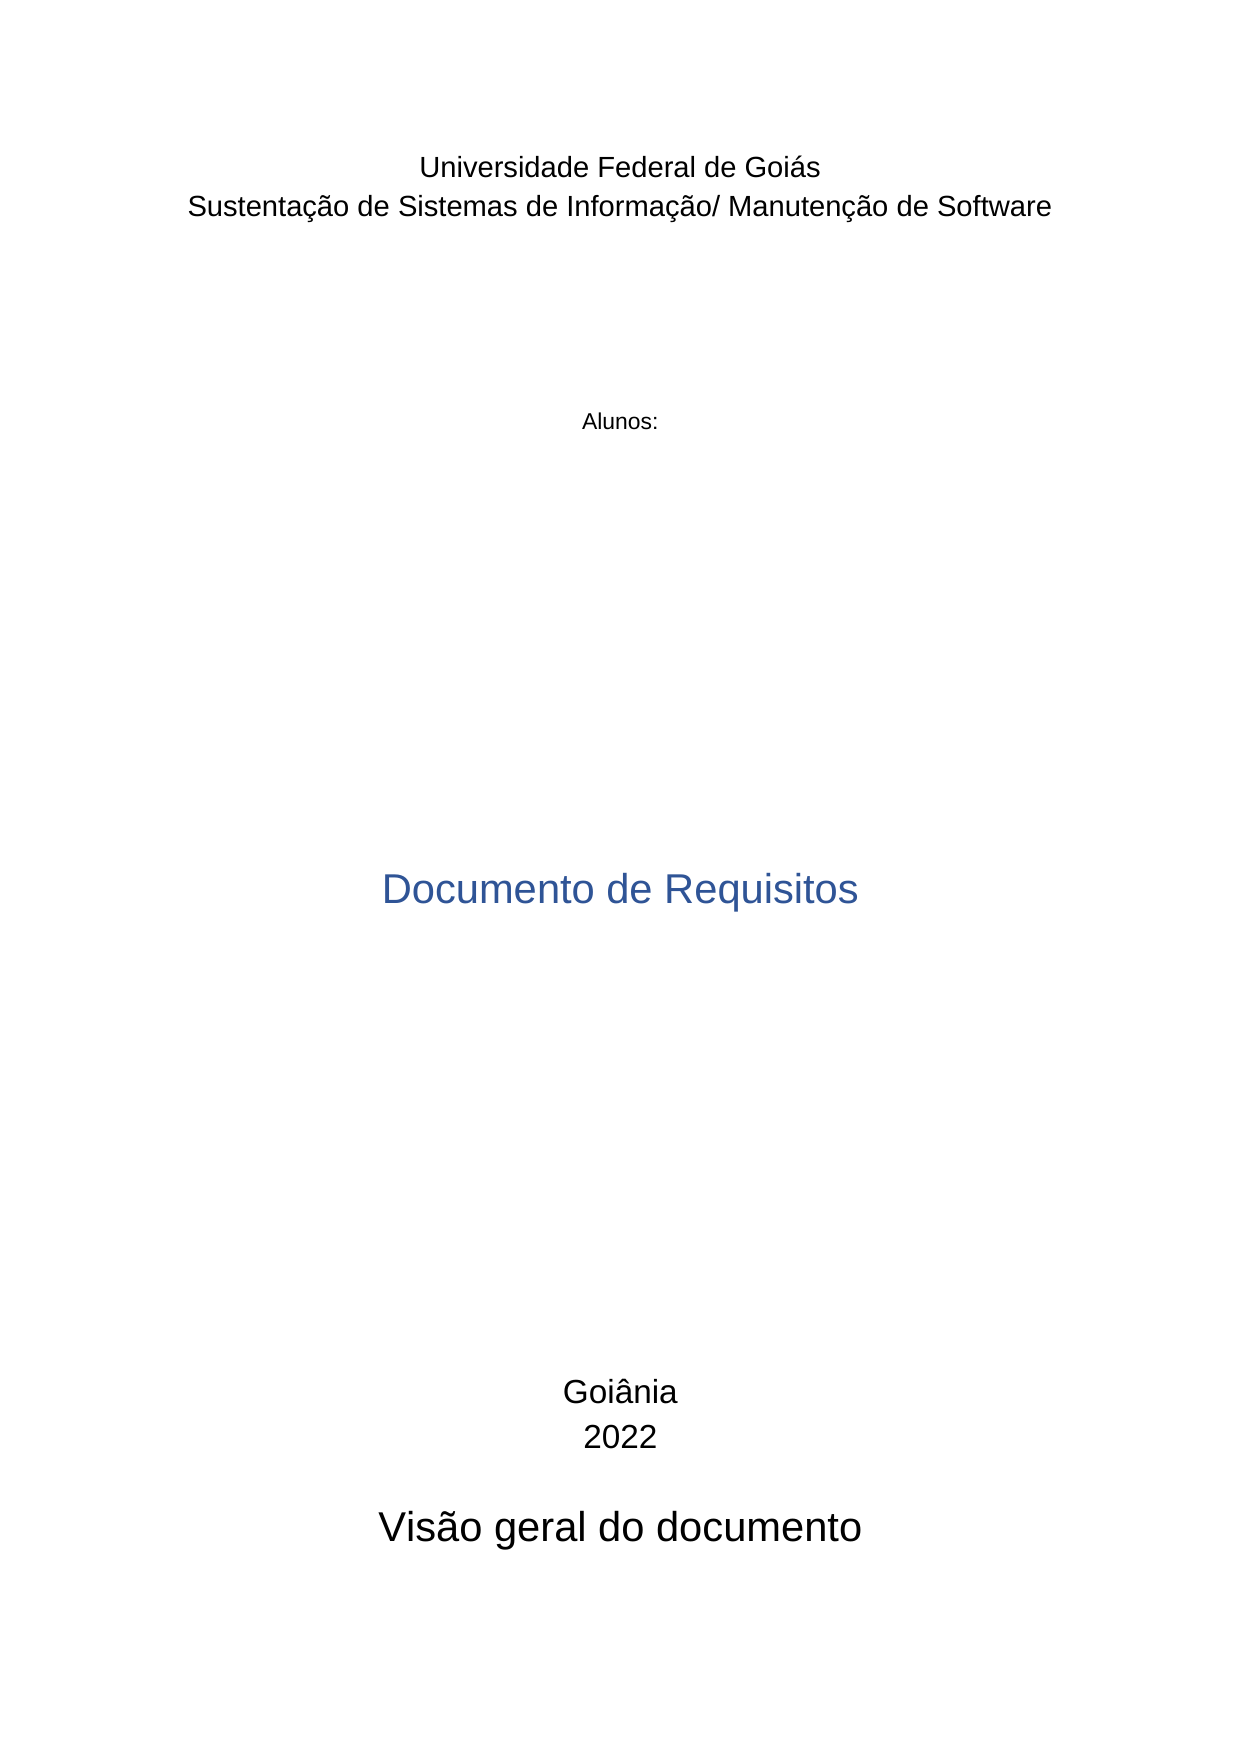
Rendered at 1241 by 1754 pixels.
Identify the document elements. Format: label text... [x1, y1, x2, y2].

text Universidade Federal de Goiás [150, 150, 1090, 183]
text Documento de Requisitos [150, 864, 1090, 912]
text 2022 [150, 1417, 1090, 1455]
text Sustentação de Sistemas de Informação/ Manutenção de Software [150, 188, 1090, 222]
subtitle Visão geral do documento [150, 1503, 1090, 1551]
text Alunos: [150, 408, 1090, 435]
text Goiânia [150, 1373, 1090, 1411]
